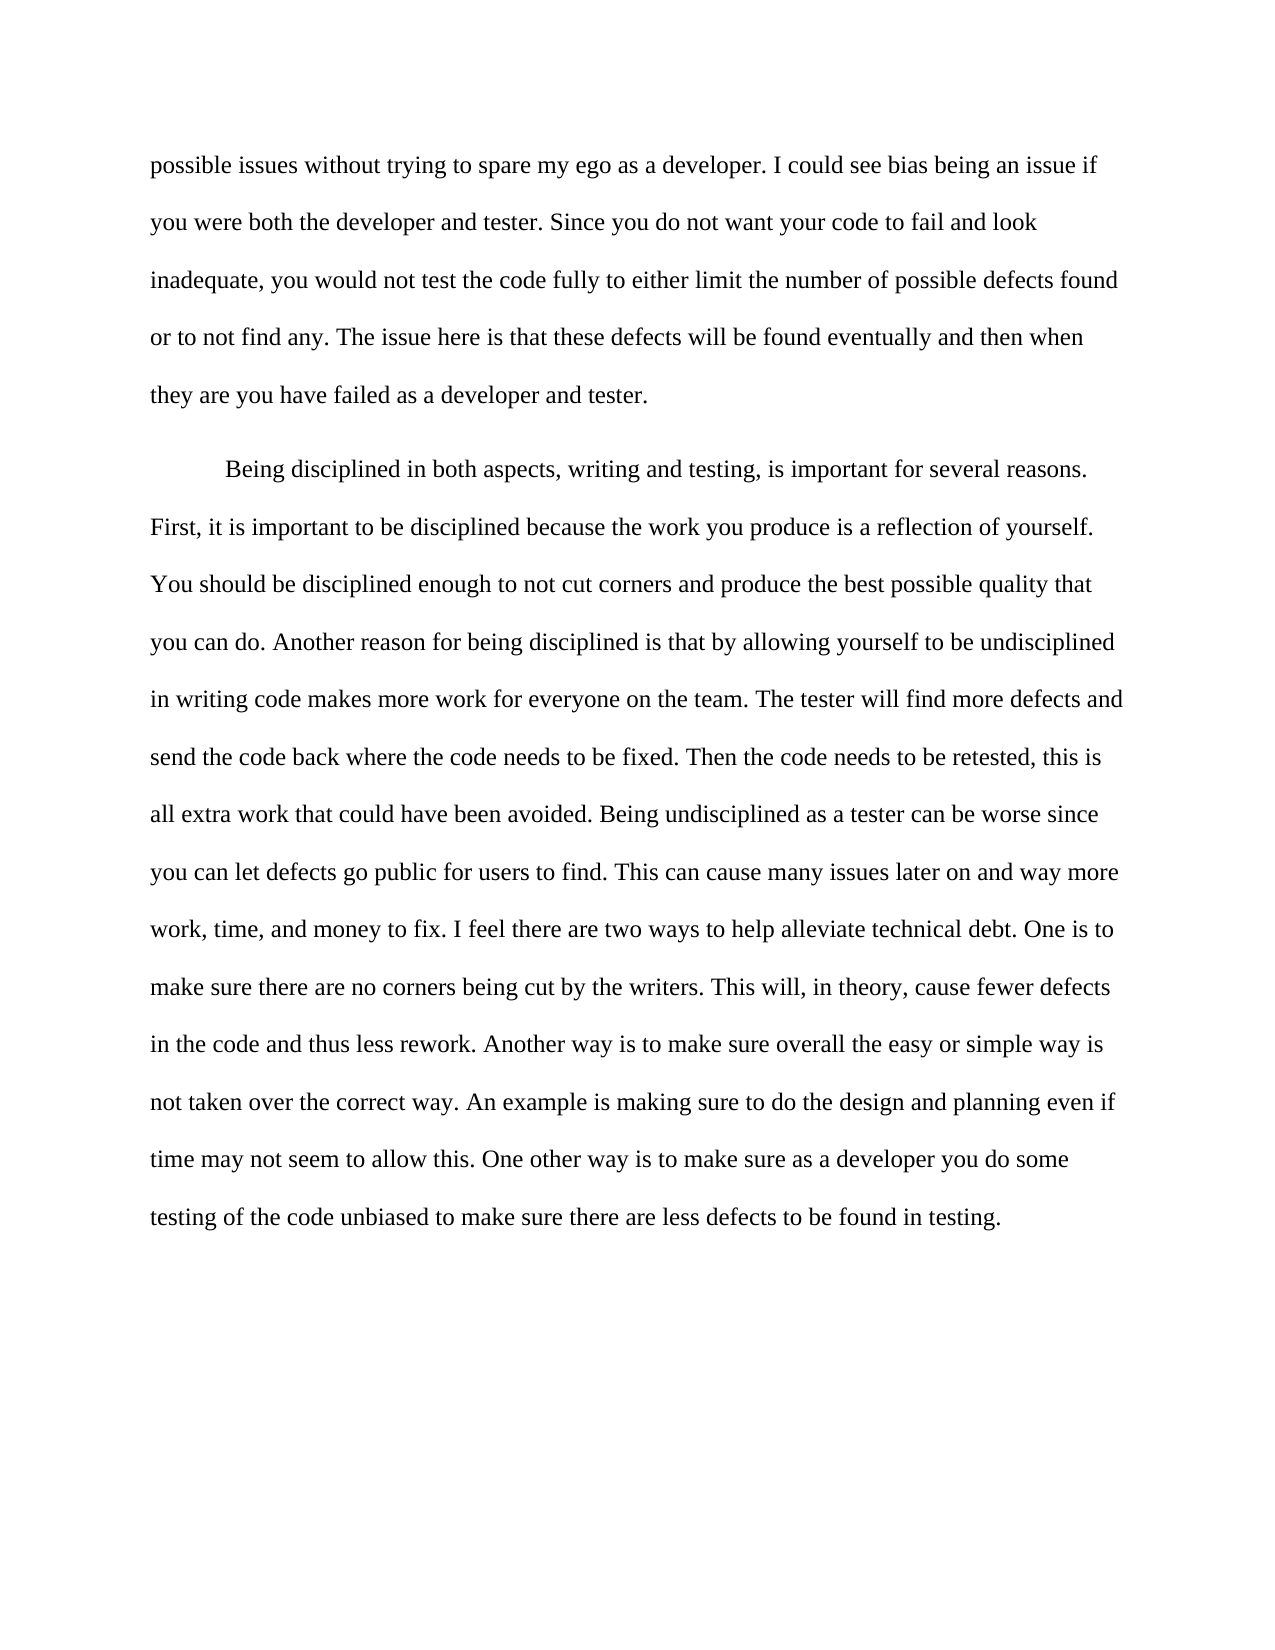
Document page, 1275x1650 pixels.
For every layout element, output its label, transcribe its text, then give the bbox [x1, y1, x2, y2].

text Being disciplined in both aspects, writing and testing, is important for several reasons. First, it is important to be disciplined because the work you produce is a reflection of yourself. You should be disciplined enough to not cut corners and produce the best possible quality that you can do. Another reason for being disciplined is that by allowing yourself to be undisciplined in writing code makes more work for everyone on the team. The tester will find more defects and send the code back where the code needs to be fixed. Then the code needs to be retested, this is all extra work that could have been avoided. Being undisciplined as a tester can be worse since you can let defects go public for users to find. This can cause many issues later on and way more work, time, and money to fix. I feel there are two ways to help alleviate technical debt. One is to make sure there are no corners being cut by the writers. This will, in theory, cause fewer defects in the code and thus less rework. Another way is to make sure overall the easy or simple way is not taken over the correct way. An example is making sure to do the design and planning even if time may not seem to allow this. One other way is to make sure as a developer you do some testing of the code unbiased to make sure there are less defects to be found in testing. [150, 454, 1125, 1230]
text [150, 150, 1125, 409]
